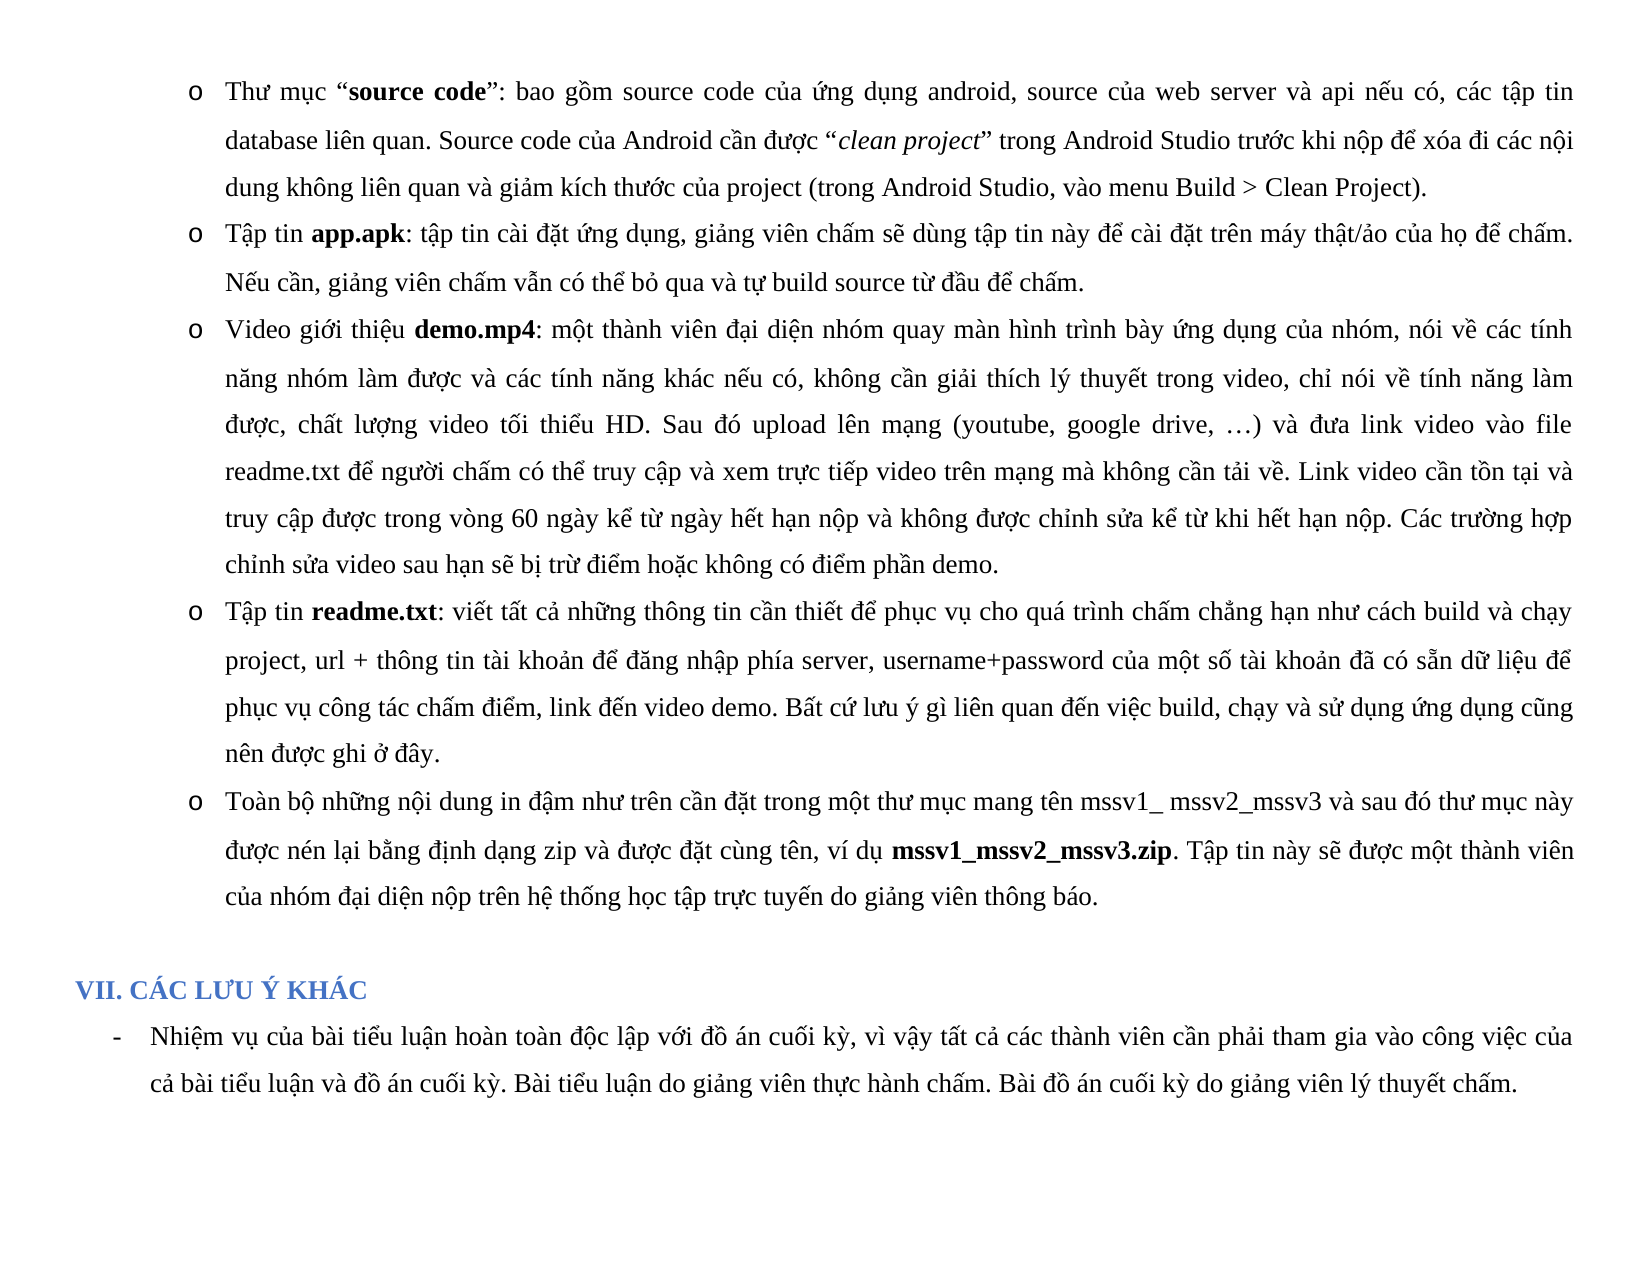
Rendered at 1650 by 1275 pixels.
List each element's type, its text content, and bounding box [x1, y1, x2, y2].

list Tập tin readme.txt: viết tất cả những thông tin cần thiết để phục vụ cho quá trình chấm chẳng hạn như cách build và chạy project, url + thông tin tài khoản để đăng nhập phía server, username+password của một số tài khoản đã có sẵn dữ liệu để phục vụ công tác chấm điểm, link đến video demo. Bất cứ lưu ý gì liên quan đến việc build, chạy và sử dụng ứng dụng cũng nên được ghi ở đây. [187, 595, 1575, 769]
list Nhiệm vụ của bài tiểu luận hoàn toàn độc lập với đồ án cuối kỳ, vì vậy tất cả các thành viên cần phải tham gia vào công việc của cả bài tiểu luận và đồ án cuối kỳ. Bài tiểu luận do giảng viên thực hành chấm. Bài đồ án cuối kỳ do giảng viên lý thuyết chấm. [112, 1020, 1575, 1098]
text VII. CÁC LƯU Ý KHÁC [75, 974, 1575, 1005]
list Video giới thiệu demo.mp4: một thành viên đại diện nhóm quay màn hình trình bày ứng dụng của nhóm, nói về các tính năng nhóm làm được và các tính năng khác nếu có, không cần giải thích lý thuyết trong video, chỉ nói về tính năng làm được, chất lượng video tối thiểu HD. Sau đó upload lên mạng (youtube, google drive, …) và đưa link video vào file readme.txt để người chấm có thể truy cập và xem trực tiếp video trên mạng mà không cần tải về. Link video cần tồn tại và truy cập được trong vòng 60 ngày kể từ ngày hết hạn nộp và không được chỉnh sửa kể từ khi hết hạn nộp. Các trường hợp chỉnh sửa video sau hạn sẽ bị trừ điểm hoặc không có điểm phần demo. [187, 313, 1575, 580]
list Tập tin app.apk: tập tin cài đặt ứng dụng, giảng viên chấm sẽ dùng tập tin này để cài đặt trên máy thật/ảo của họ để chấm. Nếu cần, giảng viên chấm vẫn có thể bỏ qua và tự build source từ đầu để chấm. [187, 217, 1575, 297]
list Toàn bộ những nội dung in đậm như trên cần đặt trong một thư mục mang tên mssv1_ mssv2_mssv3 và sau đó thư mục này được nén lại bằng định dạng zip và được đặt cùng tên, ví dụ mssv1_mssv2_mssv3.zip. Tập tin này sẽ được một thành viên của nhóm đại diện nộp trên hệ thống học tập trực tuyến do giảng viên thông báo. [187, 785, 1575, 912]
list Thư mục “source code”: bao gồm source code của ứng dụng android, source của web server và api nếu có, các tập tin database liên quan. Source code của Android cần được “clean project” trong Android Studio trước khi nộp để xóa đi các nội dung không liên quan và giảm kích thước của project (trong Android Studio, vào menu Build > Clean Project). [187, 75, 1575, 202]
